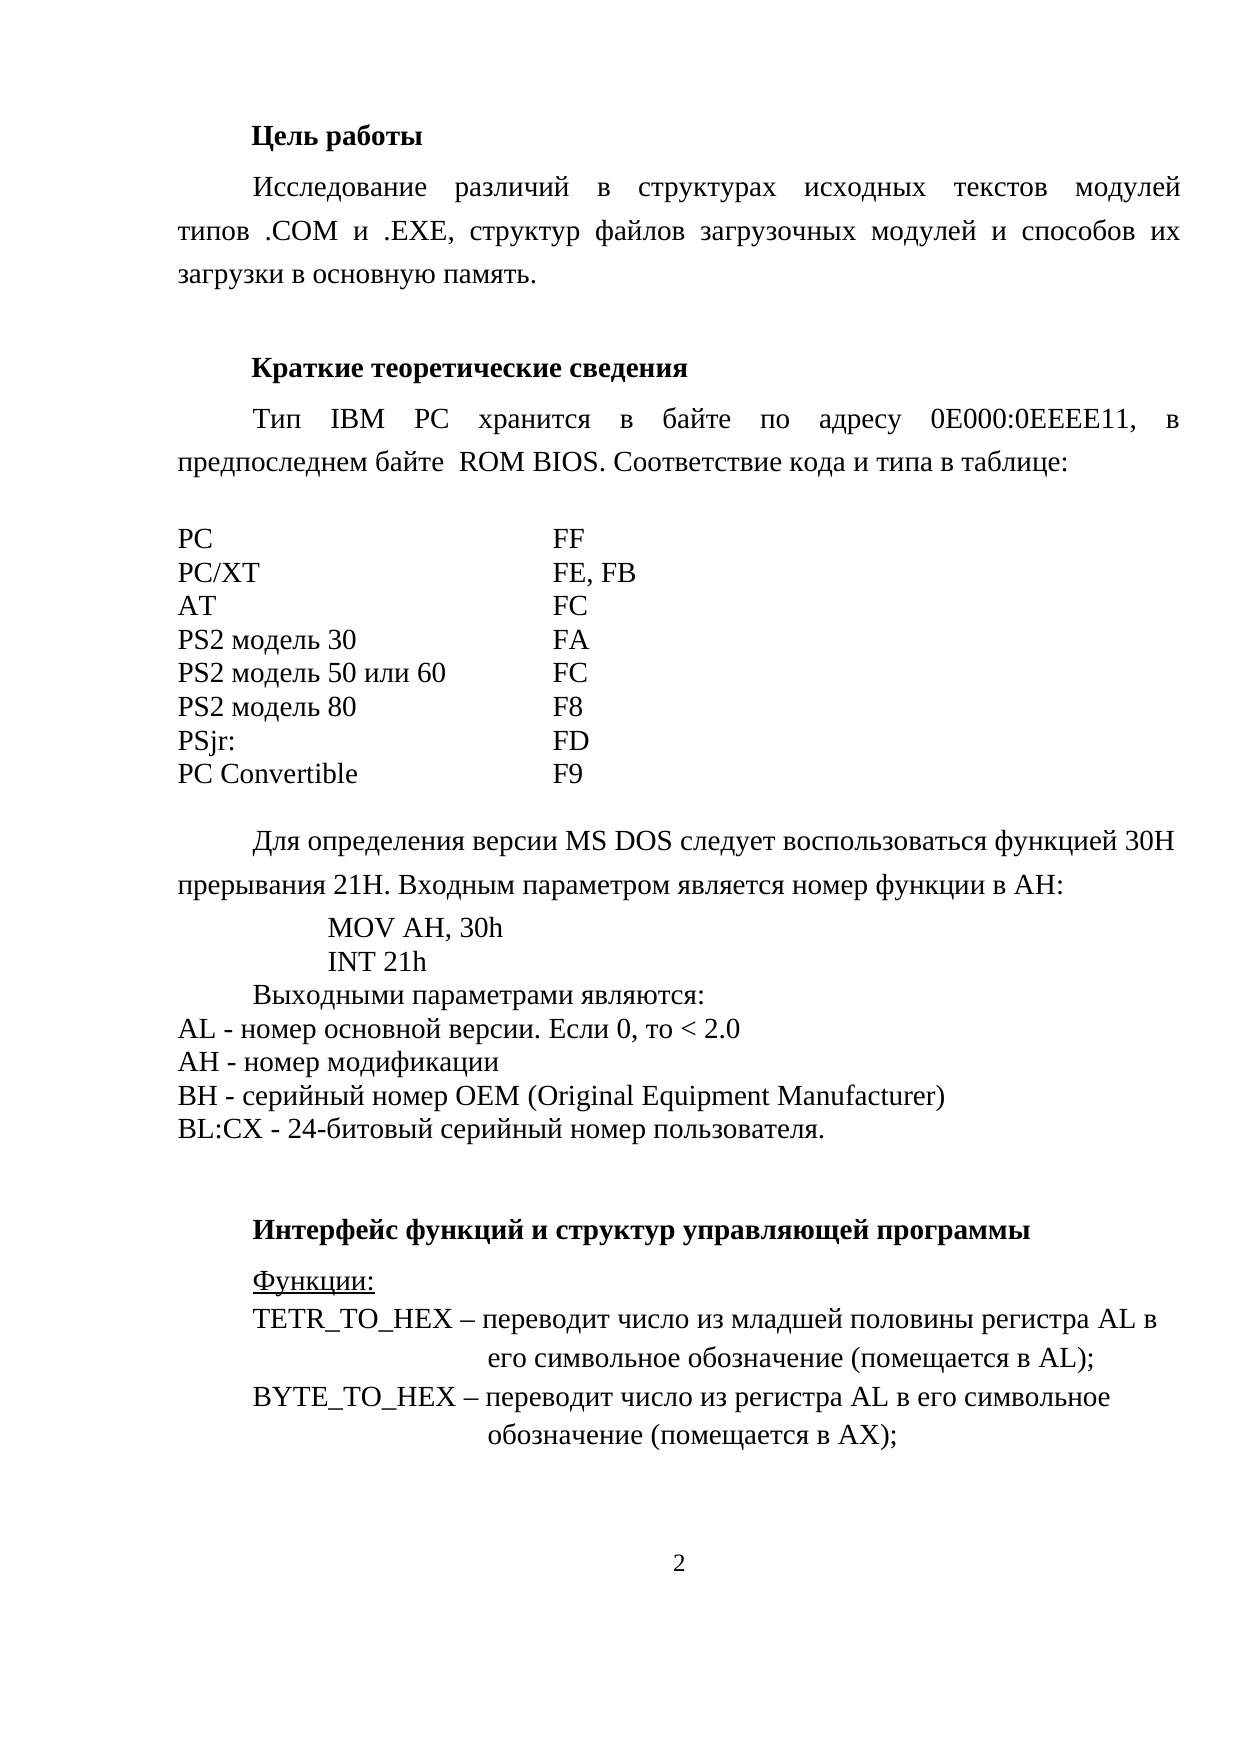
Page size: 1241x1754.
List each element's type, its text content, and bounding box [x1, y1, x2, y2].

text Выходными параметрами являются: [177, 977, 1181, 1011]
text PSjr: FD [177, 723, 1181, 756]
text Исследование различий в структурах исходных текстов модулей типов .COM и .EXE, структур файлов загрузочных модулей и способов их загрузки в основную память. [177, 169, 1181, 290]
text АН - номер модификации [177, 1044, 1181, 1078]
text АТ FC [177, 588, 1181, 622]
text РС Сonvertible F9 [177, 756, 1181, 790]
text ВН - серийный номер ОЕМ (Оriginal Equipment Маnufacturer) [177, 1078, 1181, 1112]
text РS2 модель 80 F8 [177, 689, 1181, 723]
text РS2 модель 50 или 60 FC [177, 656, 1181, 689]
text TETR_TO_HEX – переводит число из младшей половины регистра AL в его символьное обозначение (помещается в AL); [252, 1302, 1181, 1374]
text АL - номер основной версии. Если 0, то < 2.0 [177, 1011, 1181, 1044]
text прерывания 21Н. Входным параметром является номер функции в АН: [177, 867, 1181, 900]
text РS2 модель 30 FA [177, 622, 1181, 656]
text РС FF [177, 521, 1181, 555]
text INT 21h [177, 944, 1181, 977]
text Тип IBM РС хранится в байте по адресу 0Е000:0ЕЕЕЕ11, в предпоследнем байте ROM BIOS. Соответствие кода и типа в таблице: [177, 401, 1181, 478]
text Для определения версии МS DOS следует воспользоваться функцией 30Н [177, 823, 1181, 857]
subtitle Интерфейс функций и структур управляющей программы [177, 1212, 1181, 1246]
subtitle Цель работы [177, 118, 1181, 152]
text РС/ХТ FE, FB [177, 555, 1181, 588]
text ВL:СХ - 24-битовый серийный номер пользователя. [177, 1112, 1181, 1145]
text МОV АH, 30h [177, 910, 1181, 944]
subtitle Краткие теоретические сведения [177, 350, 1181, 383]
text Функции: [177, 1263, 1181, 1297]
text BYTE_TO_HEX – переводит число из регистра AL в его символьное обозначение (помещается в AX); [252, 1379, 1181, 1451]
